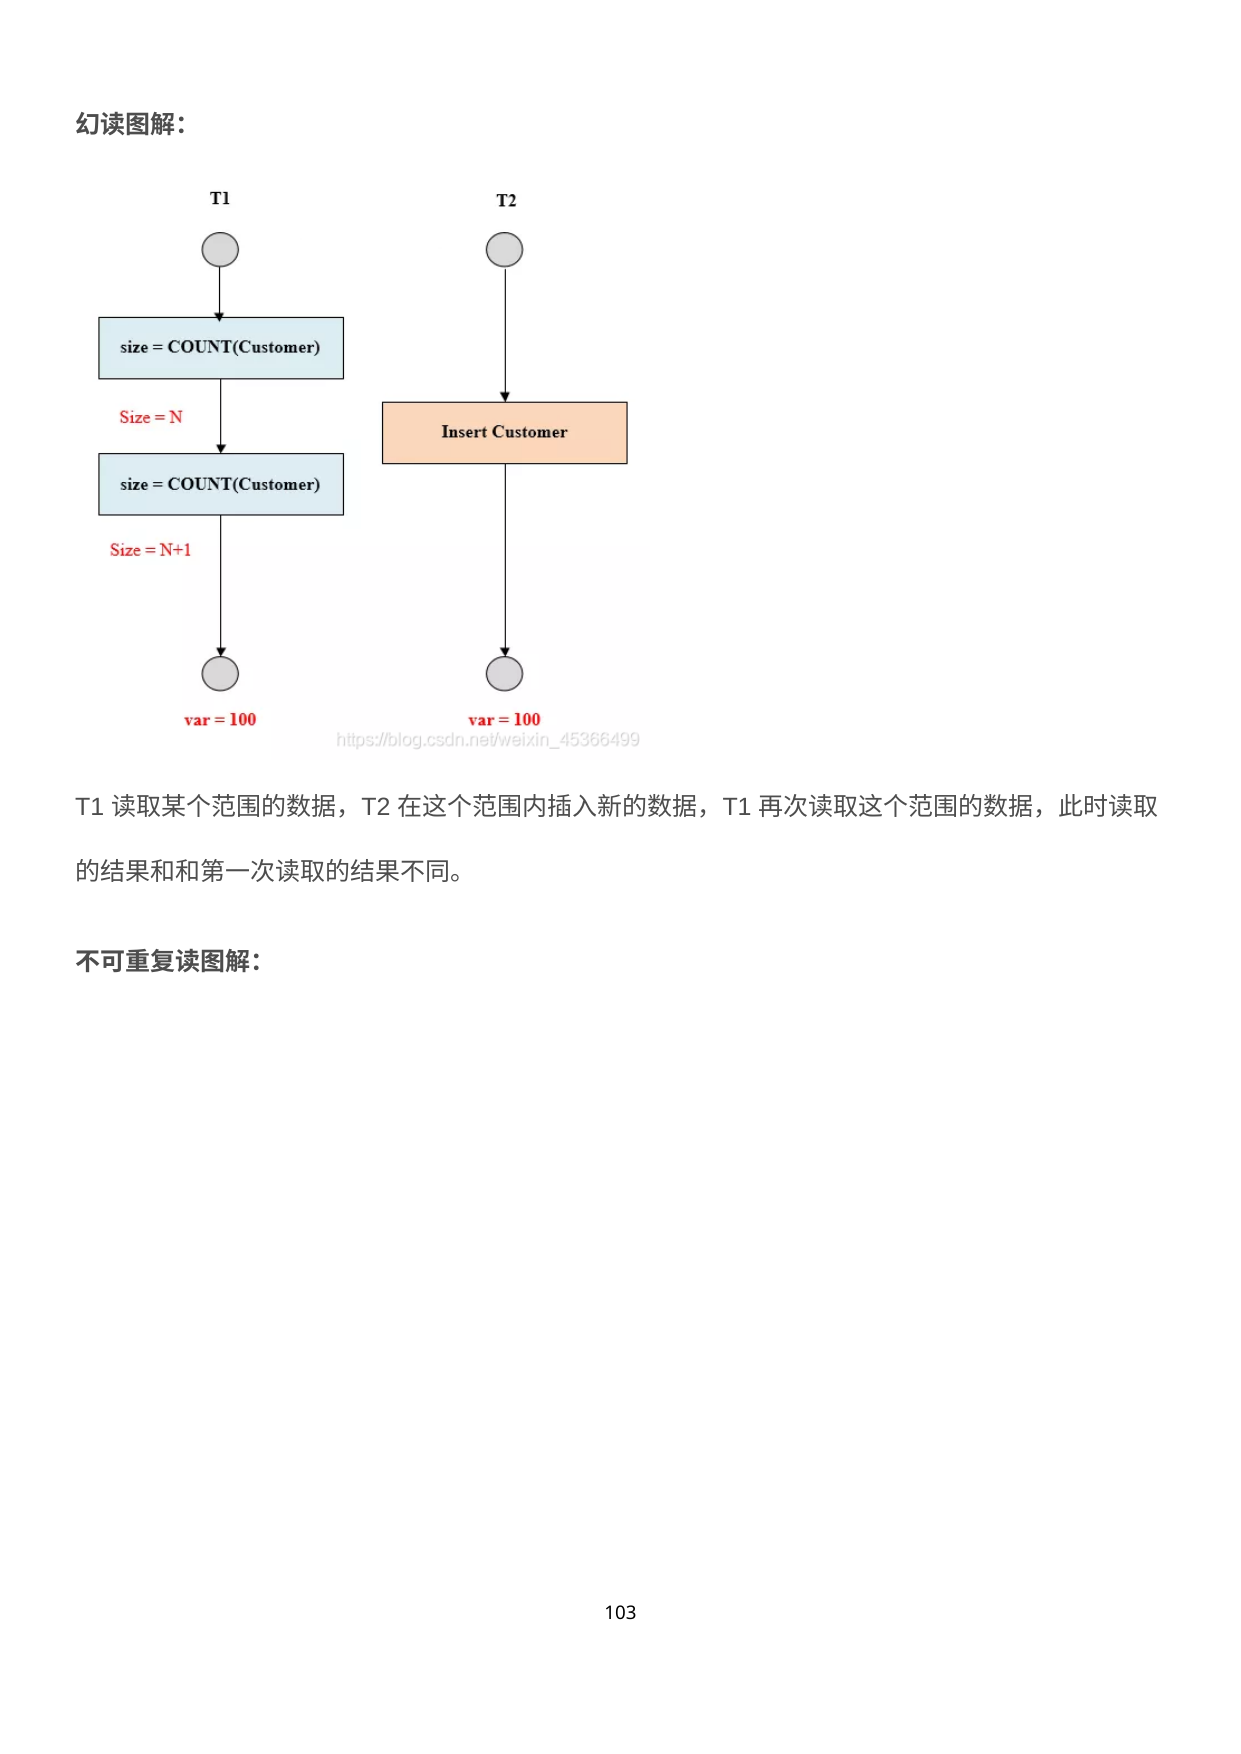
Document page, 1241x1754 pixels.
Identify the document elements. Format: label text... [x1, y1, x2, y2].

picture [75, 154, 650, 760]
text 不可重复读图解： [75, 927, 1165, 992]
